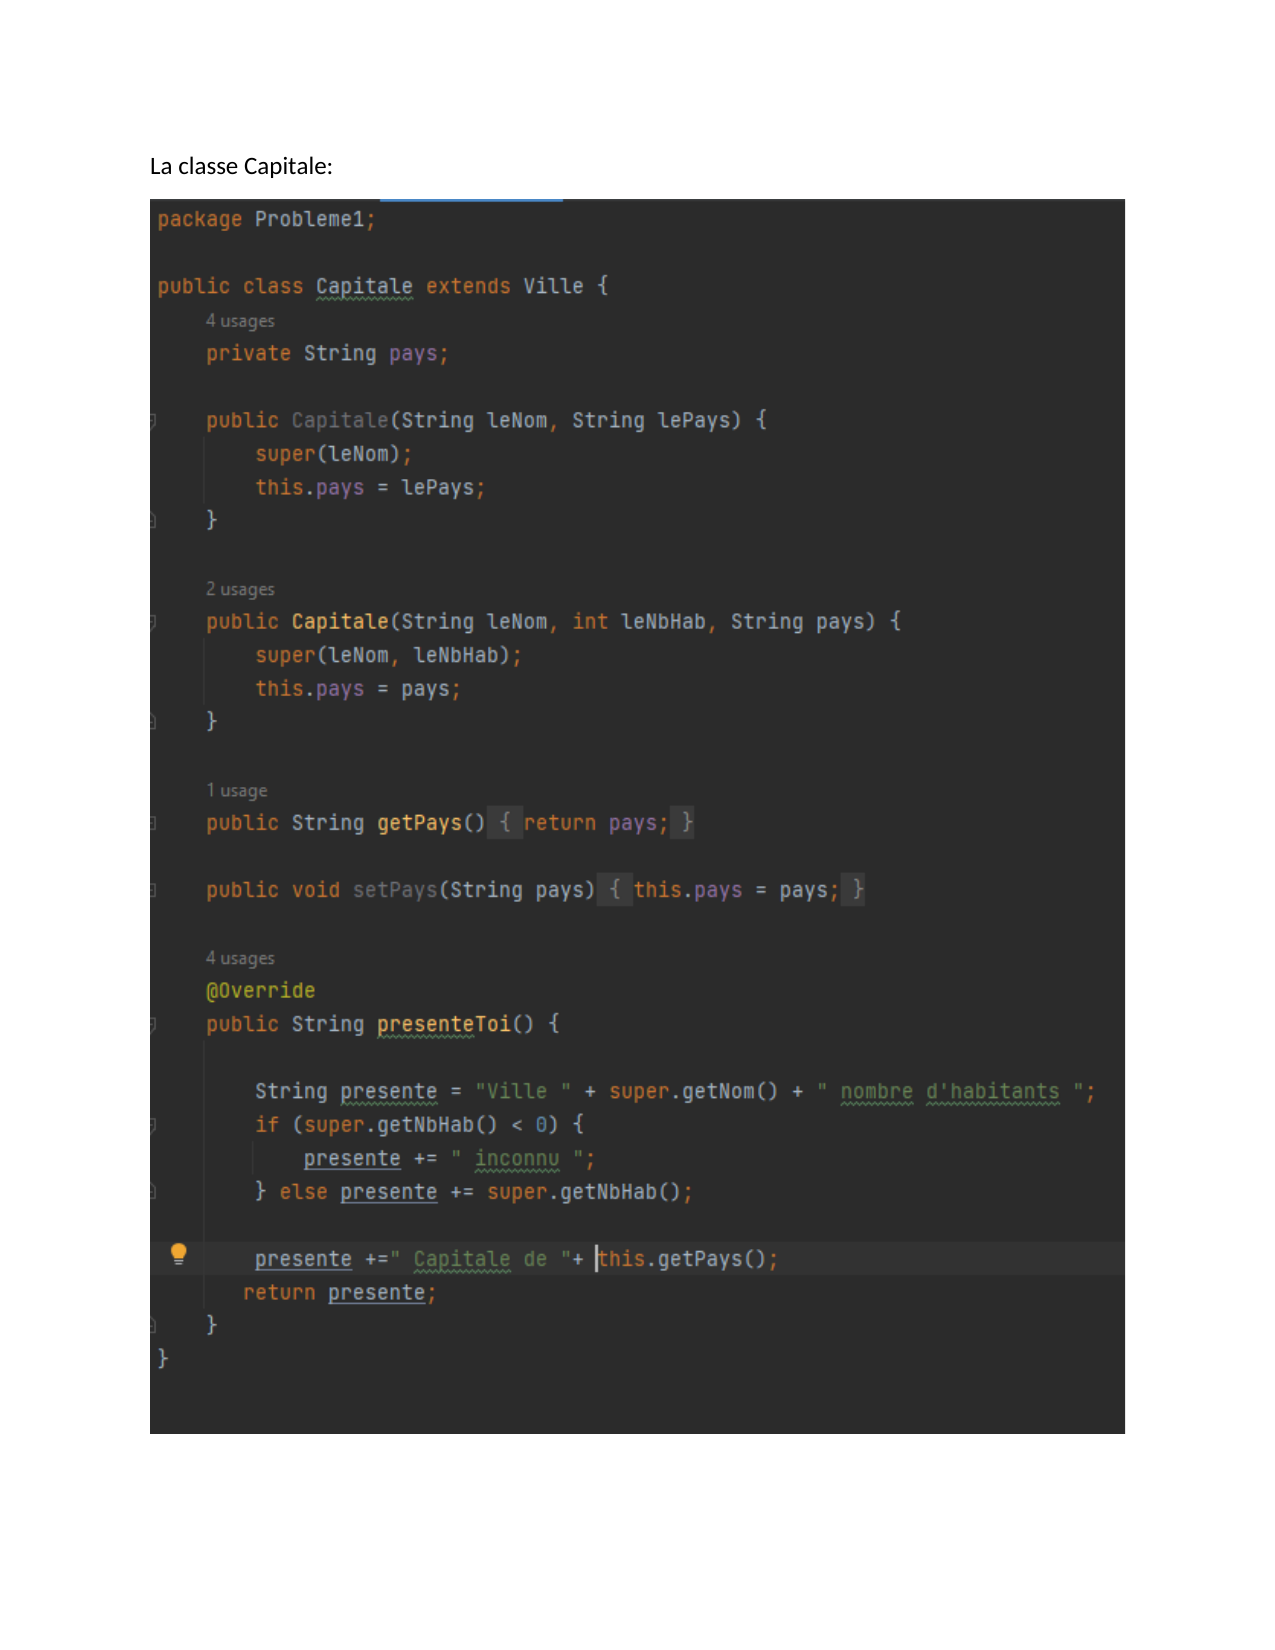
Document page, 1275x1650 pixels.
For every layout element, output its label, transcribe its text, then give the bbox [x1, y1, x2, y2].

picture [150, 199, 1125, 1434]
text La classe Capitale: [150, 150, 1125, 181]
